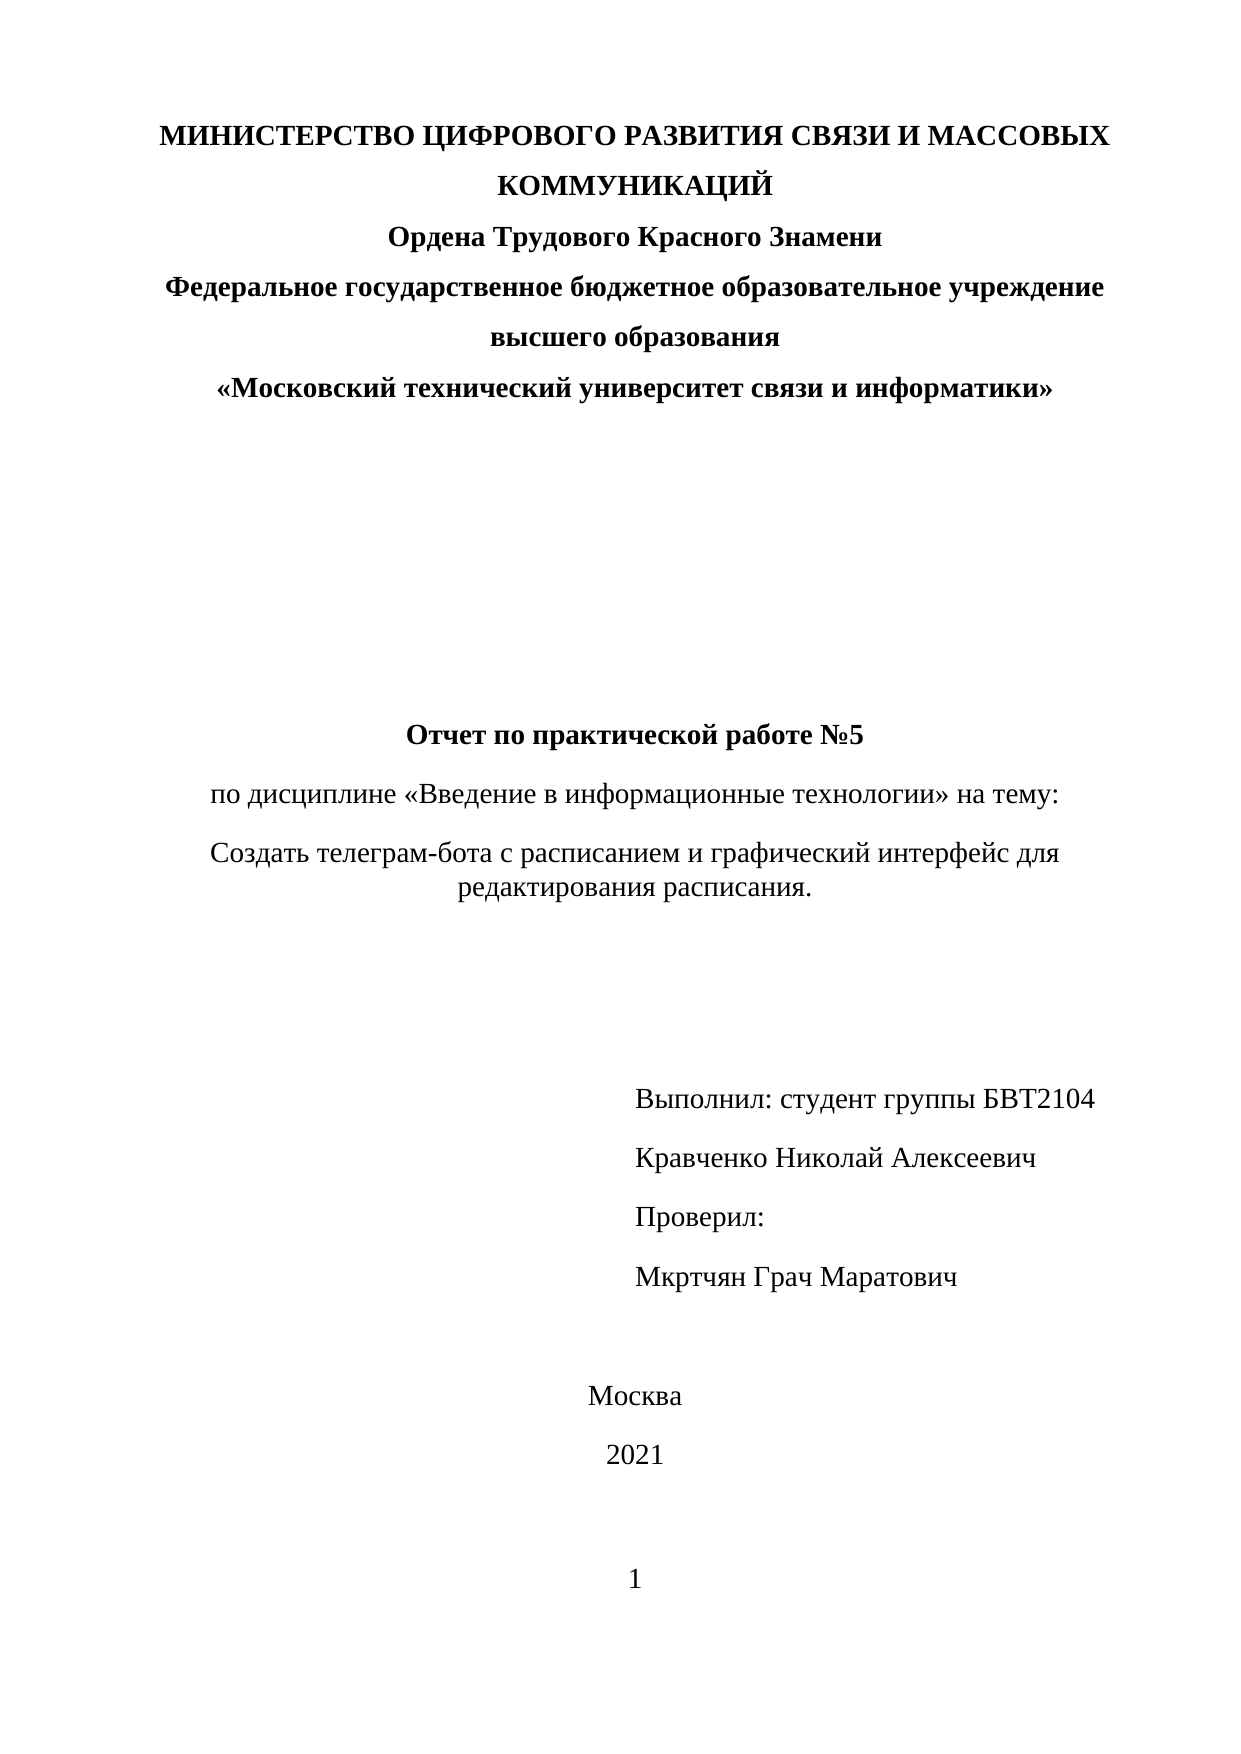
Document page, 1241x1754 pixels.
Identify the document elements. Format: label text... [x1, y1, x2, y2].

text Выполнил: студент группы БВТ2104 [148, 1081, 1134, 1114]
text Москва [148, 1378, 1122, 1411]
text Мкртчян Грач Маратович [148, 1259, 1122, 1292]
text Отчет по практической работе №5 [148, 717, 1122, 750]
text Проверил: [148, 1199, 1122, 1233]
text Ордена Трудового Красного Знамени [148, 219, 1122, 252]
text по дисциплине «Введение в информационные технологии» на тему: [148, 776, 1122, 810]
text 2021 [148, 1437, 1122, 1471]
text Создать телеграм-бота с расписанием и графический интерфейс для редактирования расписания. [148, 836, 1122, 903]
text МИНИСТЕРСТВО ЦИФРОВОГО РАЗВИТИЯ СВЯЗИ И МАССОВЫХ КОММУНИКАЦИЙ [148, 118, 1122, 202]
text Кравченко Николай Алексеевич [148, 1140, 1134, 1174]
text Федеральное государственное бюджетное образовательное учреждение высшего образования [148, 269, 1122, 353]
text «Московский технический университет связи и информатики» [148, 370, 1122, 403]
